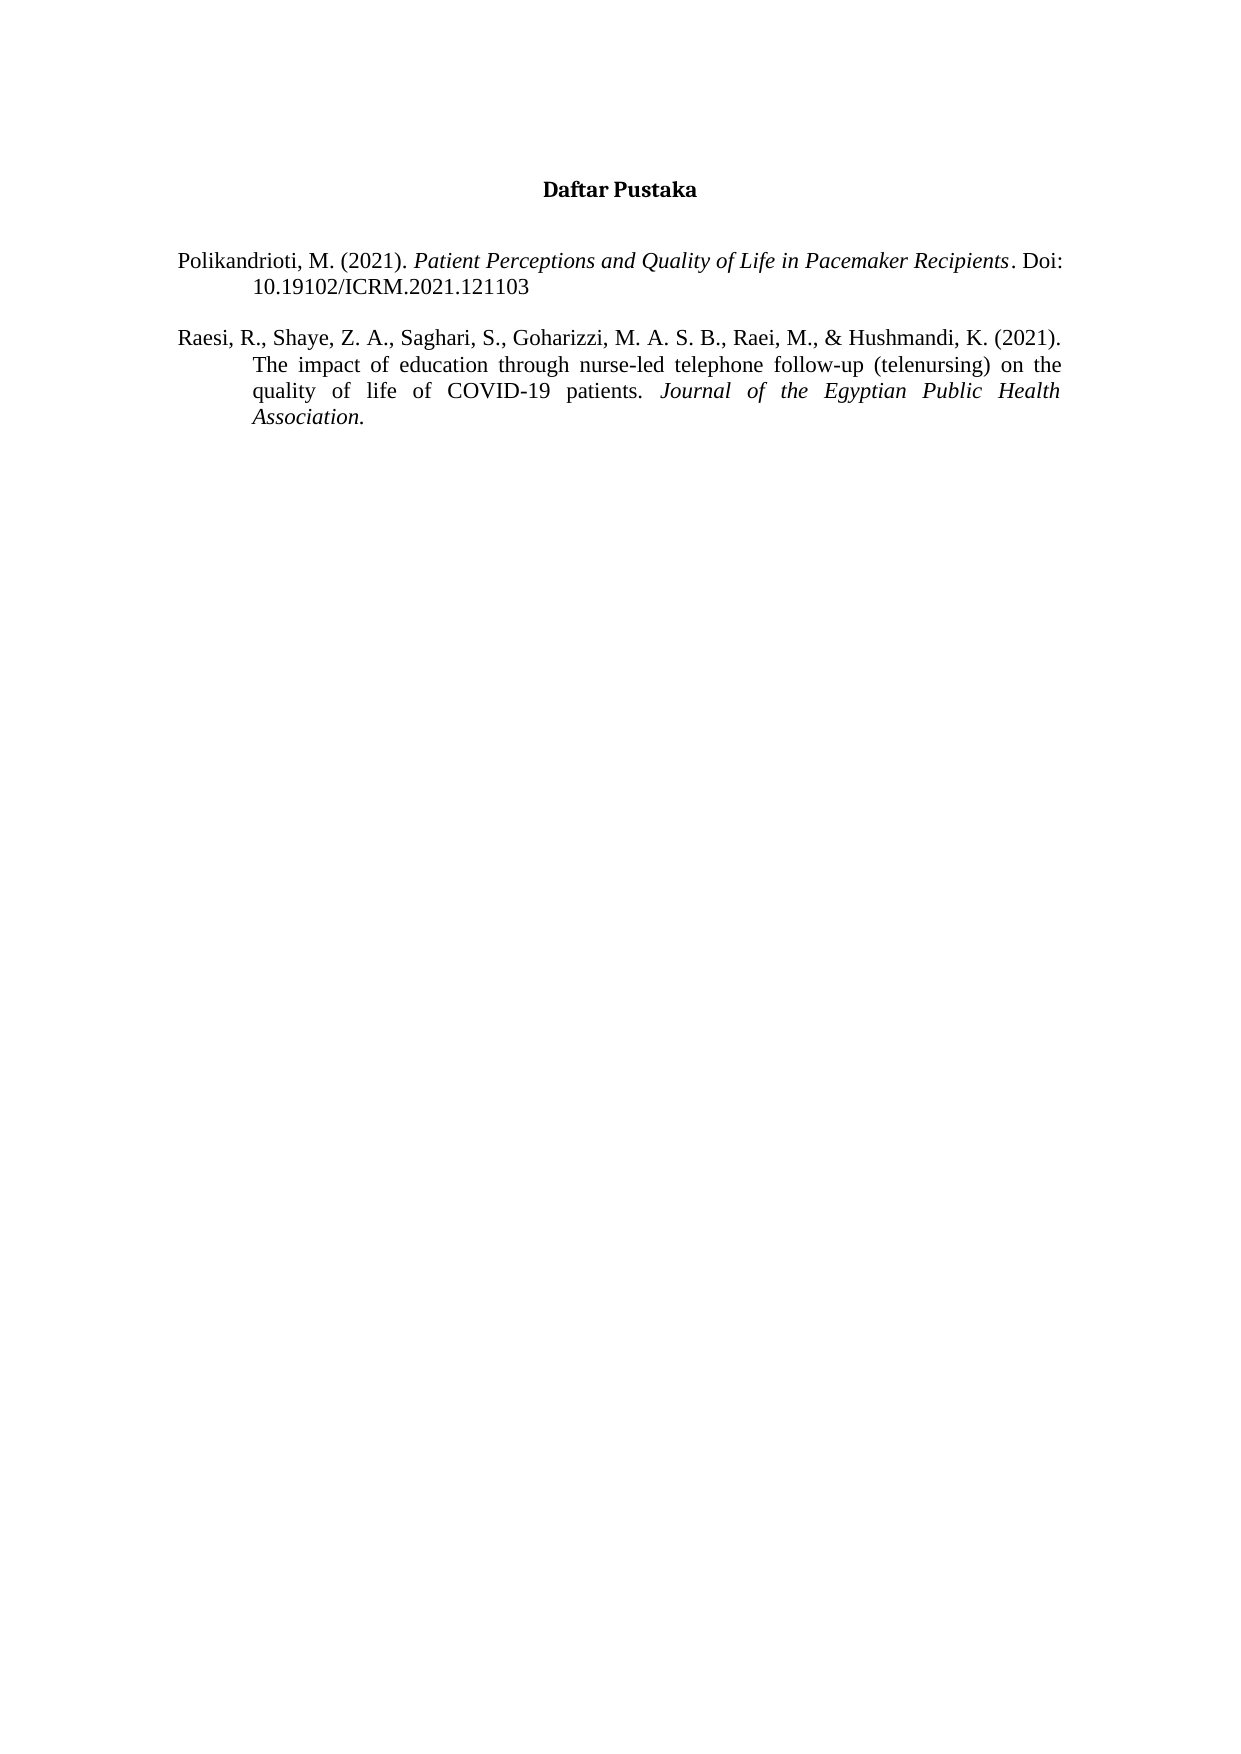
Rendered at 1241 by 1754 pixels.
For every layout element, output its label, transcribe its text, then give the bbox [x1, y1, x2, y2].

text Raesi, R., Shaye, Z. A., Saghari, S., Goharizzi, M. A. S. B., Raei, M., & Hushmandi, K. (2021). The impact of education through nurse-led telephone follow-up (telenursing) on the quality of life of COVID-19 patients. Journal of the Egyptian Public Health Association. [177, 324, 1063, 430]
text Polikandrioti, M. (2021). Patient Perceptions and Quality of Life in Pacemaker Recipients. Doi: 10.19102/ICRM.2021.121103 [177, 247, 1063, 299]
text Daftar Pustaka [177, 177, 1063, 203]
